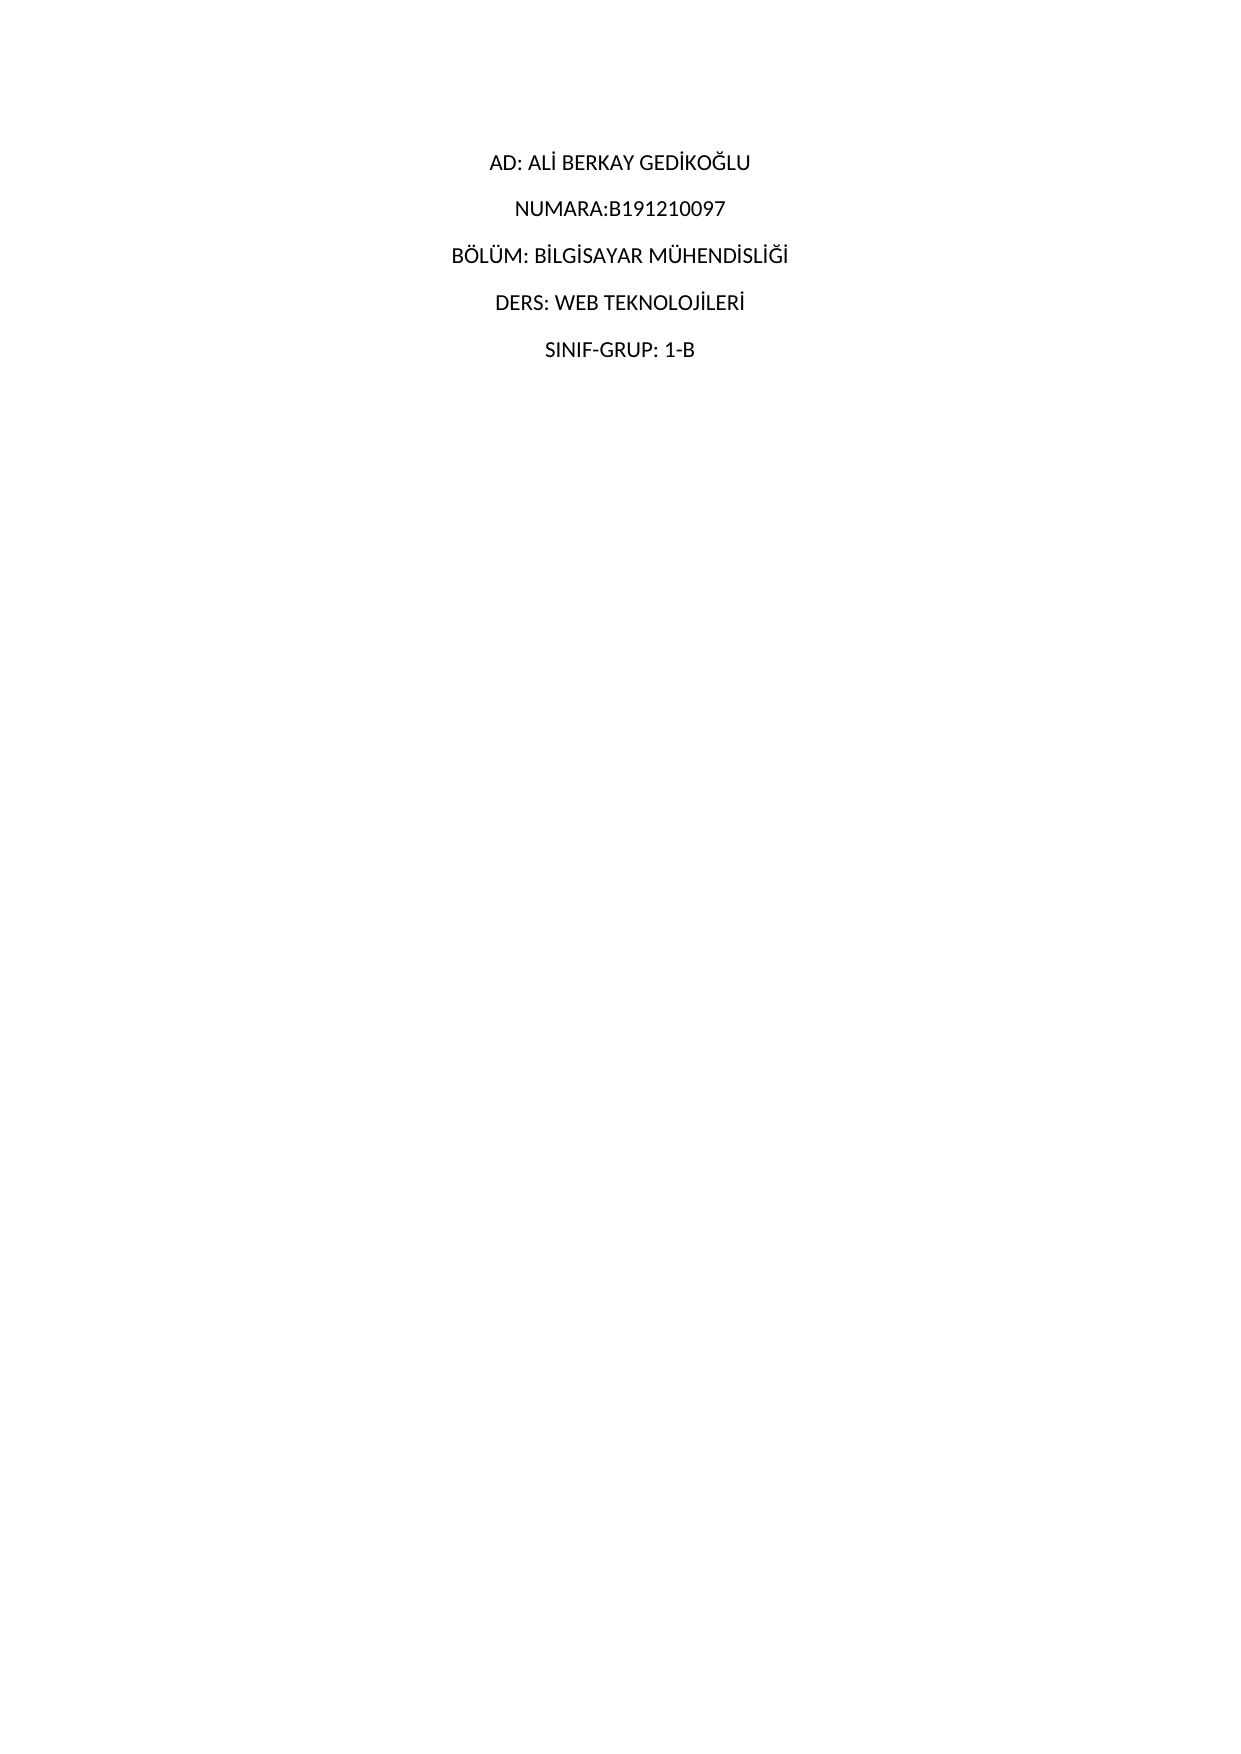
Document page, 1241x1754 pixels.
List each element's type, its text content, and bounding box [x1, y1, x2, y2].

text DERS: WEB TEKNOLOJİLERİ [148, 288, 1093, 316]
text NUMARA:B191210097 [148, 194, 1093, 222]
text SINIF-GRUP: 1-B [148, 335, 1093, 363]
text BÖLÜM: BİLGİSAYAR MÜHENDİSLİĞİ [148, 241, 1093, 269]
text AD: ALİ BERKAY GEDİKOĞLU [148, 148, 1093, 176]
